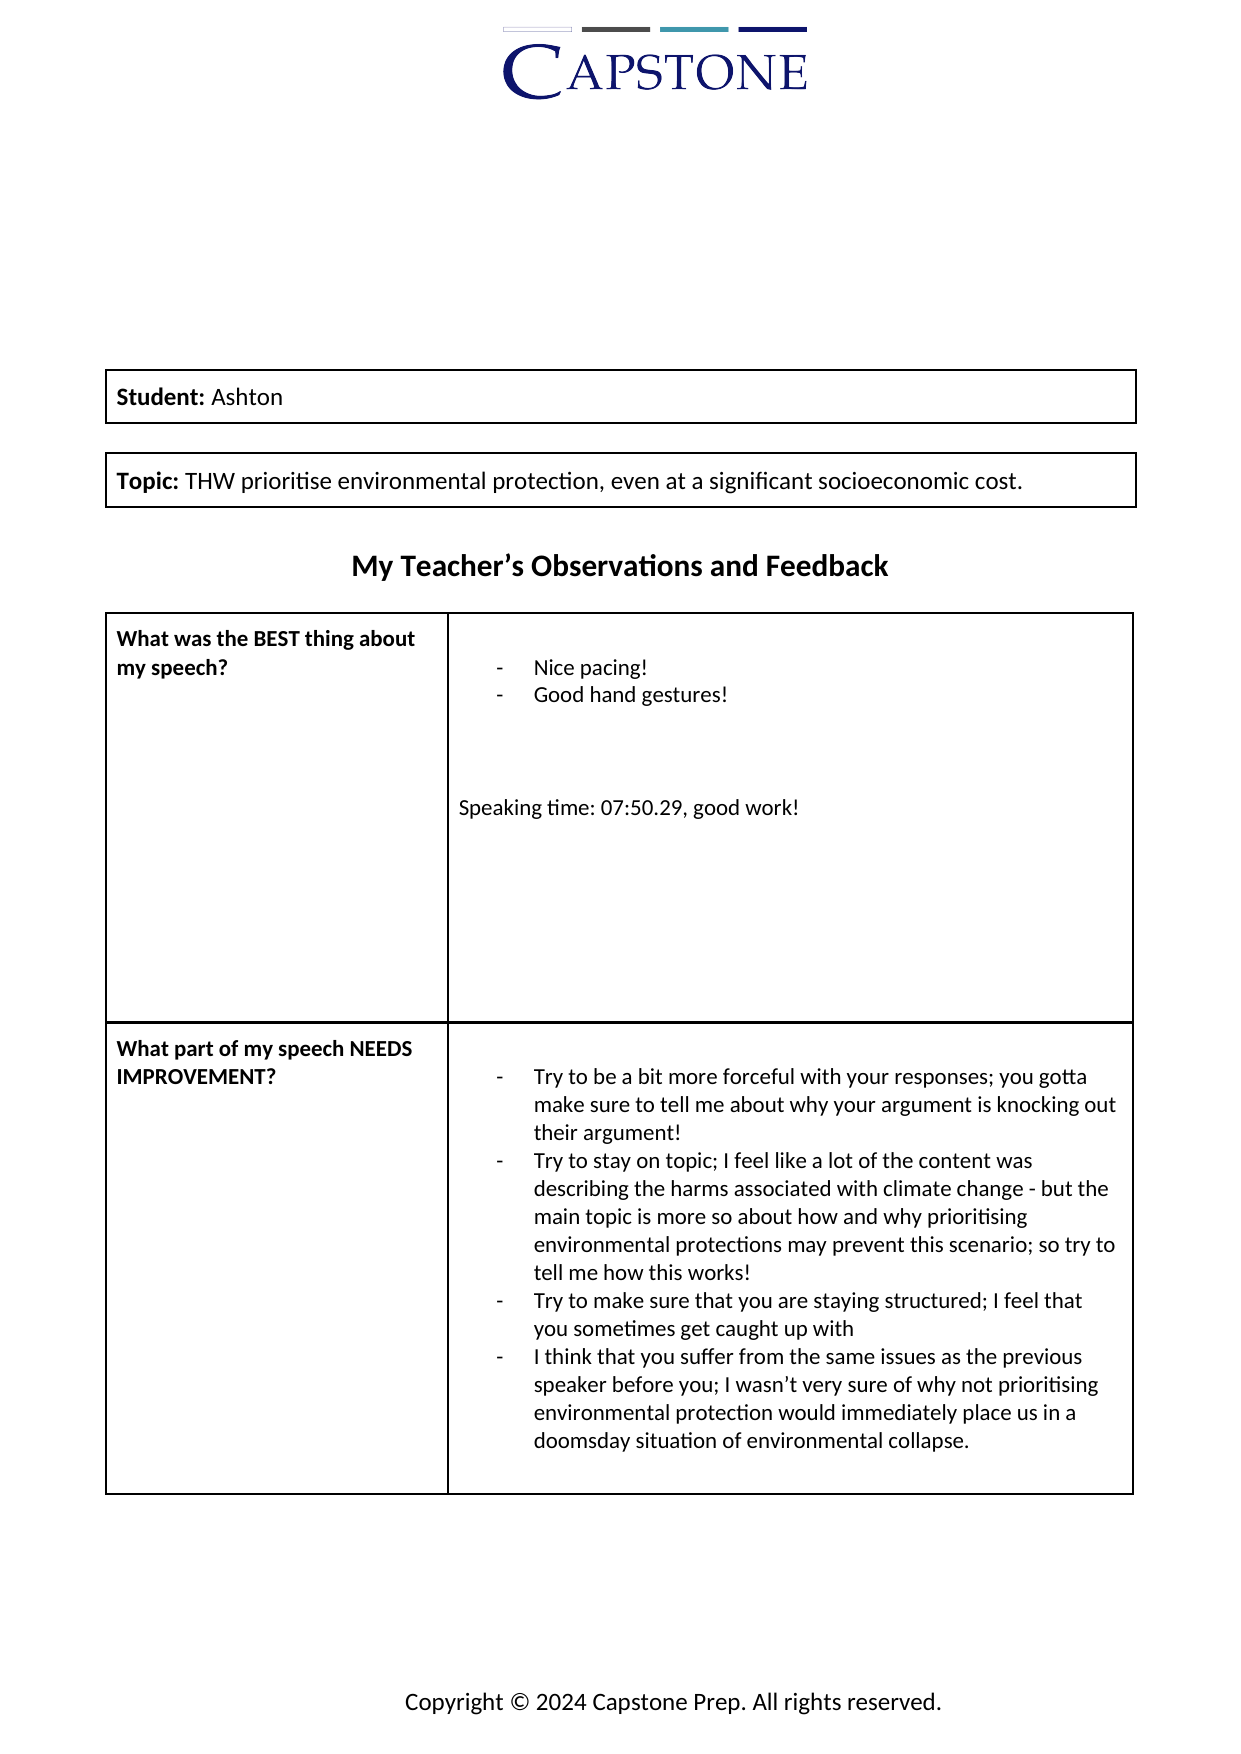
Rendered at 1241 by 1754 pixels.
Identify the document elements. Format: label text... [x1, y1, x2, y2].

table_cell Try to be a bit more forceful with your responses; you gotta make sure to tell me about why your argument is knocking out their argument! Try to stay on topic; I feel like a lot of the content was describing the harms associated with climate change - but the main topic is more so about how and why prioritising environmental protections may prevent this scenario; so try to tell me how this works! Try to make sure that you are staying structured; I feel that you sometimes get caught up with I think that you suffer from the same issues as the previous speaker before you; I wasn’t very sure of why not prioritising environmental protection would immediately place us in a doomsday situation of environmental collapse. [449, 1024, 1132, 1493]
table_header Student: Ashton [107, 371, 1135, 422]
picture [495, 18, 816, 106]
table_cell What part of my speech NEEDS IMPROVEMENT? [107, 1024, 447, 1493]
text My Teacher’s Observations and Feedback [105, 546, 1135, 584]
table_header What was the BEST thing about my speech? [107, 614, 447, 1021]
table_header Topic: THW prioritise environmental protection, even at a significant socioeconomic cost. [107, 454, 1135, 506]
table_header Nice pacing! Good hand gestures! Speaking time: 07:50.29, good work! [449, 614, 1132, 1021]
